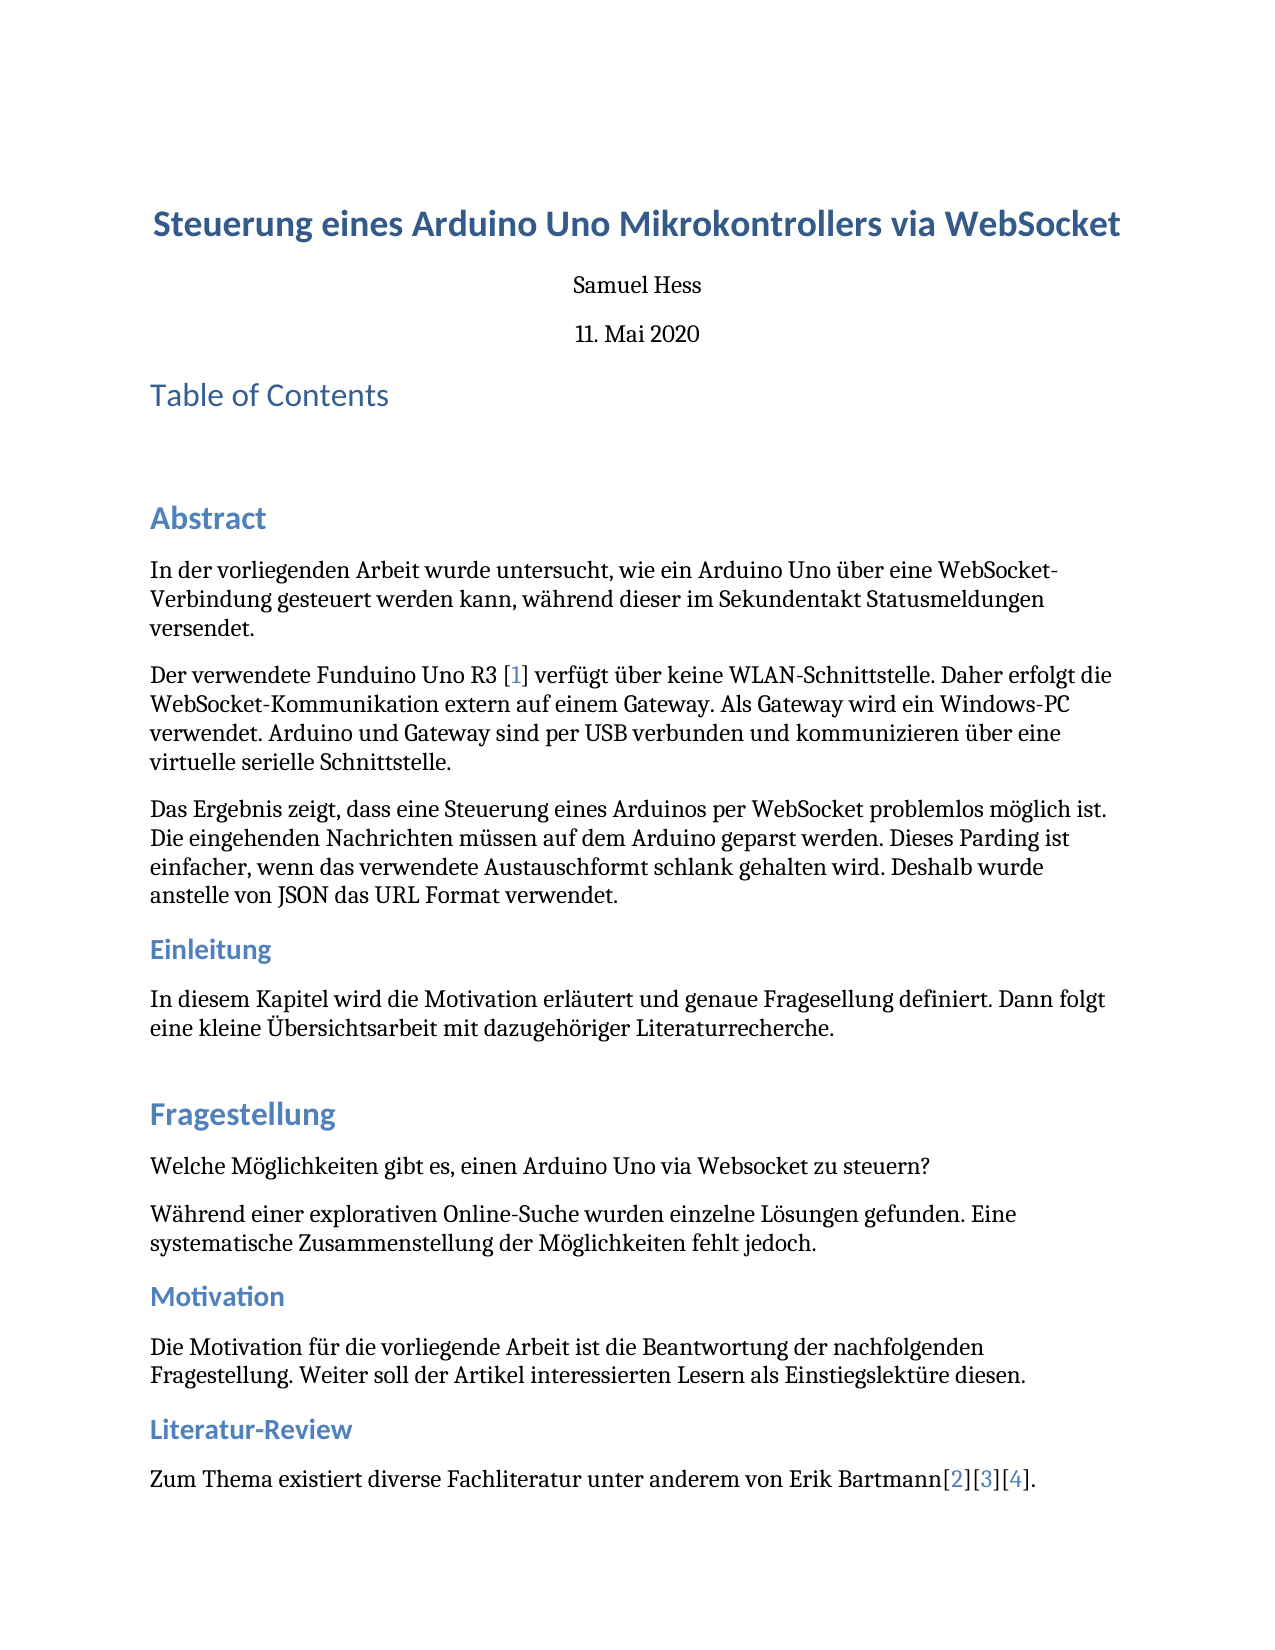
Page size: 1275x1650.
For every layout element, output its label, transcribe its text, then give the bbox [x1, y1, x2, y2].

text Die Motivation für die vorliegende Arbeit ist die Beantwortung der nachfolgenden Fragestellung. Weiter soll der Artikel interessierten Lesern als Einstiegslektüre diesen. [150, 1332, 1125, 1390]
subtitle Abstract [150, 497, 1125, 538]
text Während einer explorativen Online-Suche wurden einzelne Lösungen gefunden. Eine systematische Zusammenstellung der Möglichkeiten fehlt jedoch. [150, 1200, 1125, 1257]
text 11. Mai 2020 [150, 320, 1125, 349]
subtitle Einleitung [150, 931, 1125, 967]
text Samuel Hess [150, 271, 1125, 299]
subtitle Motivation [150, 1278, 1125, 1314]
title Steuerung eines Arduino Uno Mikrokontrollers via WebSocket [150, 200, 1125, 246]
text In diesem Kapitel wird die Motivation erläutert und genaue Fragesellung definiert. Dann folgt eine kleine Übersichtsarbeit mit dazugehöriger Literaturrecherche. [150, 985, 1125, 1043]
text Welche Möglichkeiten gibt es, einen Arduino Uno via Websocket zu steuern? [150, 1152, 1125, 1181]
text Zum Thema existiert diverse Fachliteratur unter anderem von Erik Bartmann[2][3][4]. [150, 1465, 1125, 1494]
subtitle Fragestellung [150, 1093, 1125, 1133]
text Der verwendete Funduino Uno R3 [1] verfügt über keine WLAN-Schnittstelle. Daher erfolgt die WebSocket-Kommunikation extern auf einem Gateway. Als Gateway wird ein Windows-PC verwendet. Arduino und Gateway sind per USB verbunden und kommunizieren über eine virtuelle serielle Schnittstelle. [150, 661, 1125, 776]
subtitle Literatur-Review [150, 1411, 1125, 1446]
text Das Ergebnis zeigt, dass eine Steuerung eines Arduinos per WebSocket problemlos möglich ist. Die eingehenden Nachrichten müssen auf dem Arduino geparst werden. Dieses Parding ist einfacher, wenn das verwendete Austauschformt schlank gehalten wird. Deshalb wurde anstelle von JSON das URL Format verwendet. [150, 795, 1125, 910]
text In der vorliegenden Arbeit wurde untersucht, wie ein Arduino Uno über eine WebSocket-Verbindung gesteuert werden kann, während dieser im Sekundentakt Statusmeldungen versendet. [150, 556, 1125, 643]
